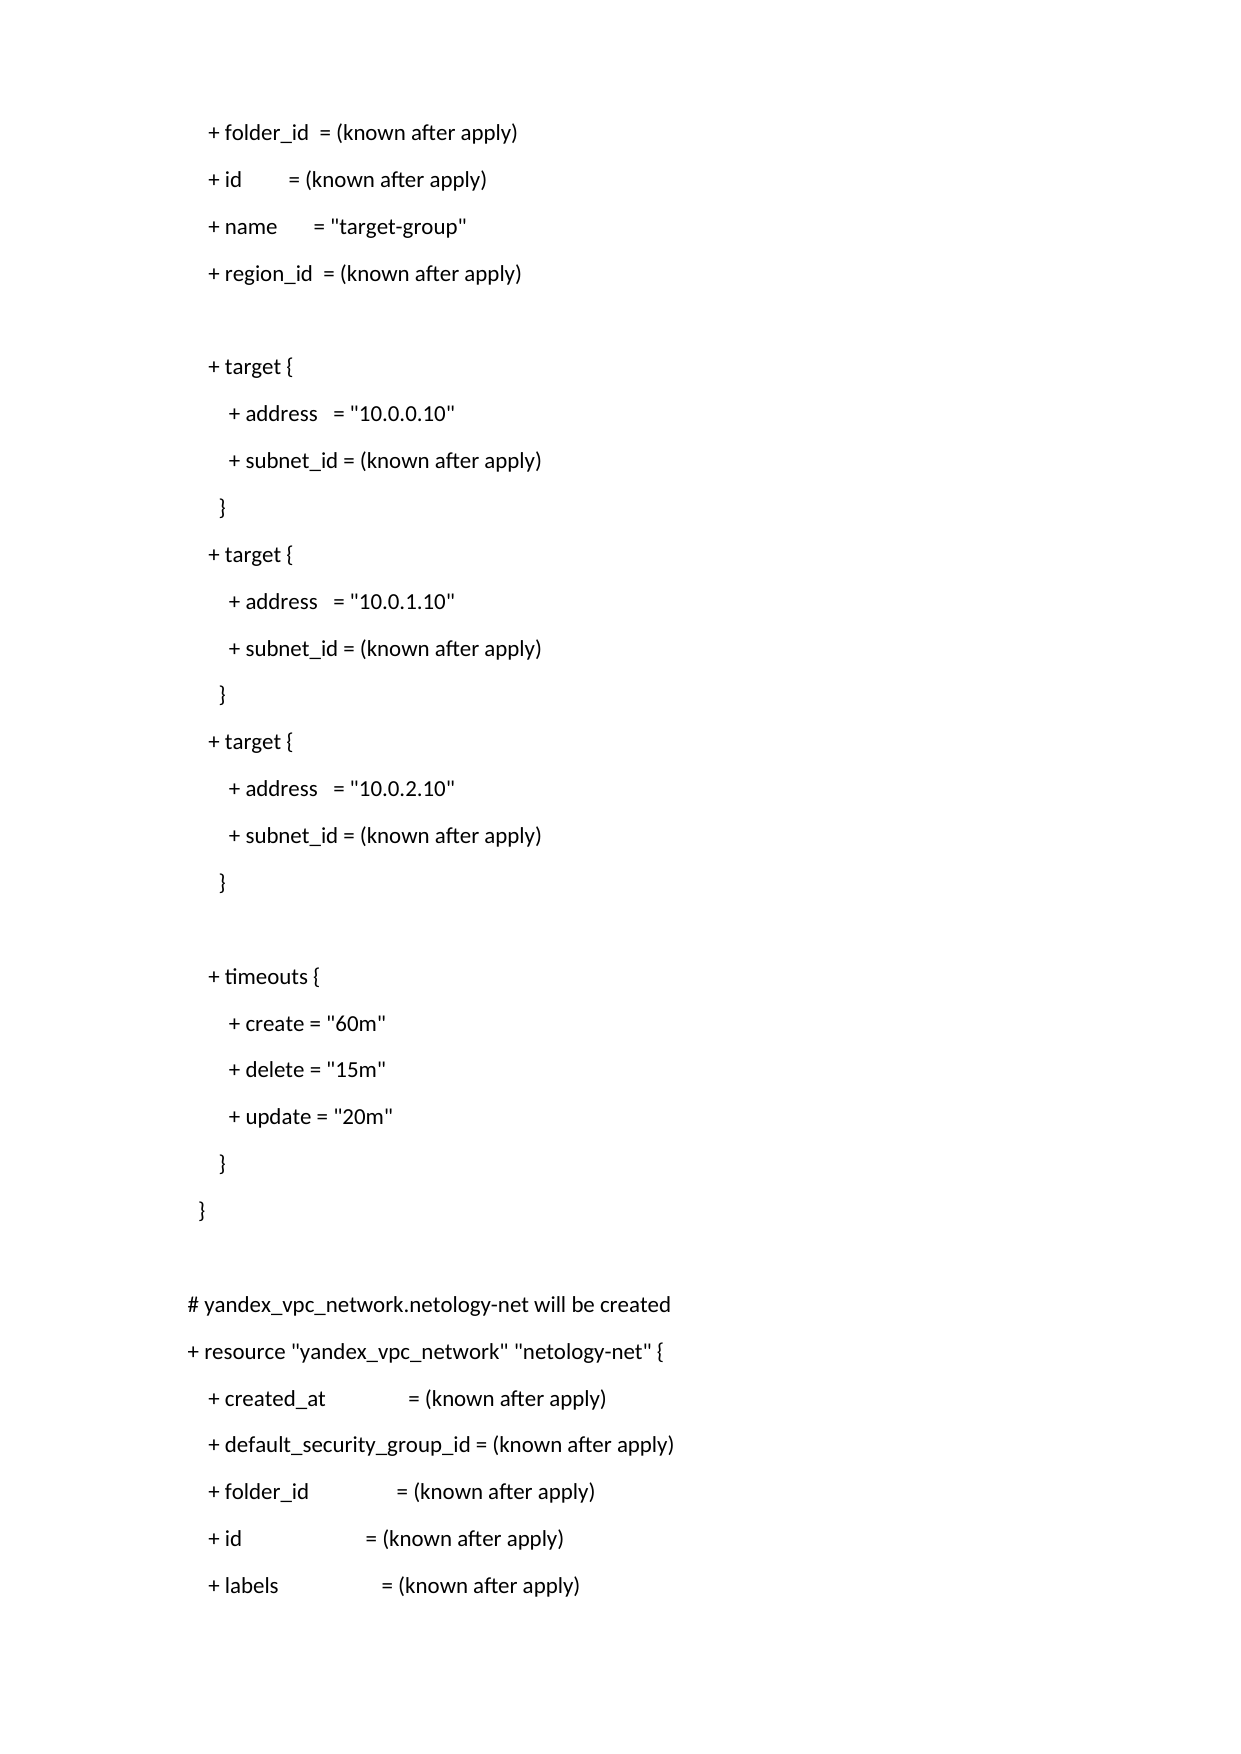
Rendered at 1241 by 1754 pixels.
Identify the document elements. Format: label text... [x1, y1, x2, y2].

text + id = (known after apply) [177, 165, 1152, 193]
text } [177, 1149, 1152, 1177]
text + region_id = (known after apply) [177, 259, 1152, 287]
text + target { [177, 352, 1152, 381]
text + target { [177, 727, 1152, 756]
text } [177, 493, 1152, 521]
text + name = "target-group" [177, 212, 1152, 240]
text + labels = (known after apply) [177, 1571, 1152, 1599]
text + subnet_id = (known after apply) [177, 634, 1152, 662]
text + subnet_id = (known after apply) [177, 446, 1152, 474]
text } [177, 868, 1152, 896]
text + default_security_group_id = (known after apply) [177, 1431, 1152, 1459]
text + update = "20m" [177, 1102, 1152, 1131]
text + address = "10.0.2.10" [177, 774, 1152, 802]
text + folder_id = (known after apply) [177, 118, 1152, 146]
text # yandex_vpc_network.netology-net will be created [177, 1290, 1152, 1318]
text + resource "yandex_vpc_network" "netology-net" { [177, 1337, 1152, 1365]
text + timeouts { [177, 962, 1152, 990]
text + create = "60m" [177, 1009, 1152, 1037]
text + address = "10.0.1.10" [177, 587, 1152, 615]
text + delete = "15m" [177, 1056, 1152, 1084]
text + address = "10.0.0.10" [177, 399, 1152, 427]
text } [177, 1196, 1152, 1224]
text } [177, 681, 1152, 709]
text + created_at = (known after apply) [177, 1384, 1152, 1412]
text + folder_id = (known after apply) [177, 1477, 1152, 1506]
text + subnet_id = (known after apply) [177, 821, 1152, 849]
text + target { [177, 540, 1152, 568]
text + id = (known after apply) [177, 1524, 1152, 1552]
